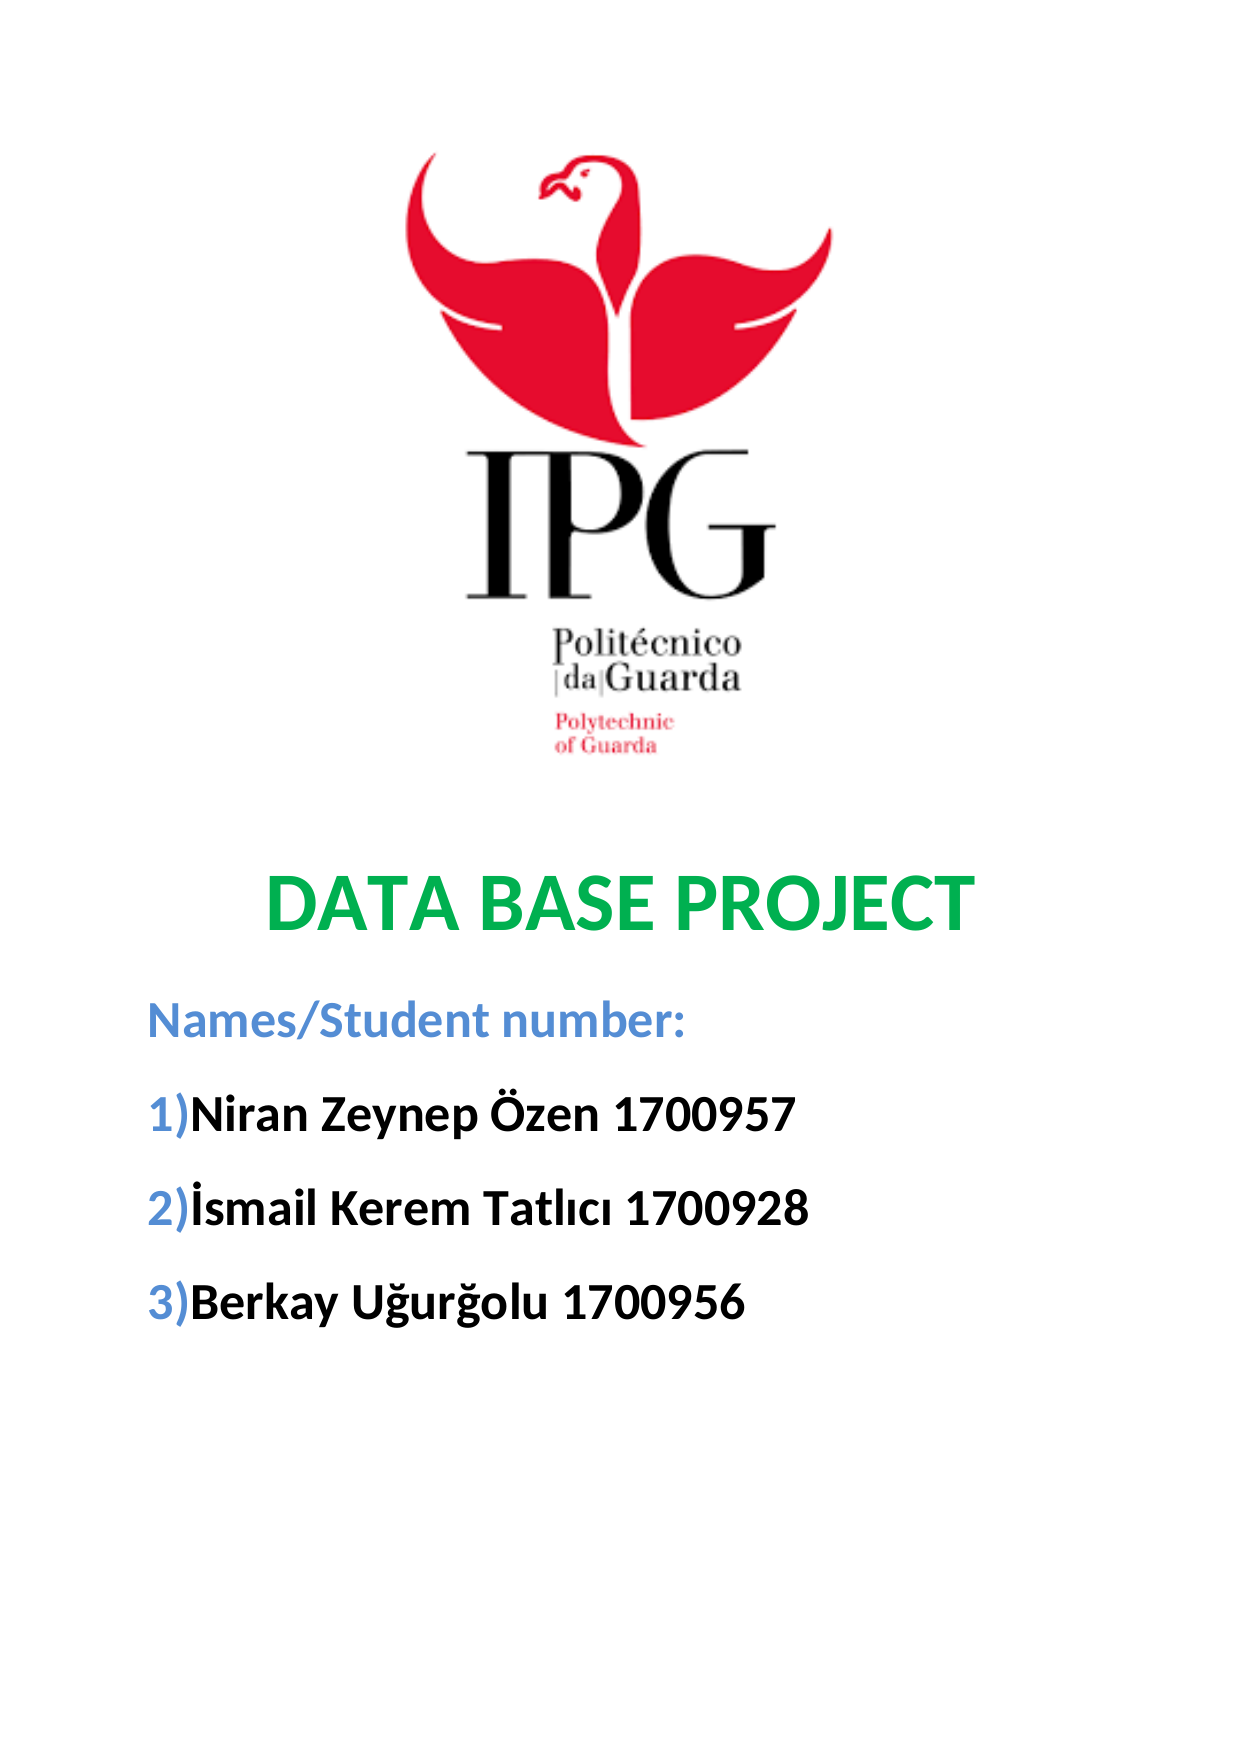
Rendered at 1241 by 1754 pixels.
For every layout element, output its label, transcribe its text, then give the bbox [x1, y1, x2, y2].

picture [404, 147, 836, 760]
text 2)İsmail Kerem Tatlıcı 1700928 [148, 1175, 1093, 1238]
text DATA BASE PROJECT [148, 849, 1093, 951]
text 1)Niran Zeynep Özen 1700957 [148, 1081, 1093, 1144]
text 3)Berkay Uğurğolu 1700956 [148, 1269, 1093, 1332]
text Names/Student number: [148, 987, 1093, 1051]
